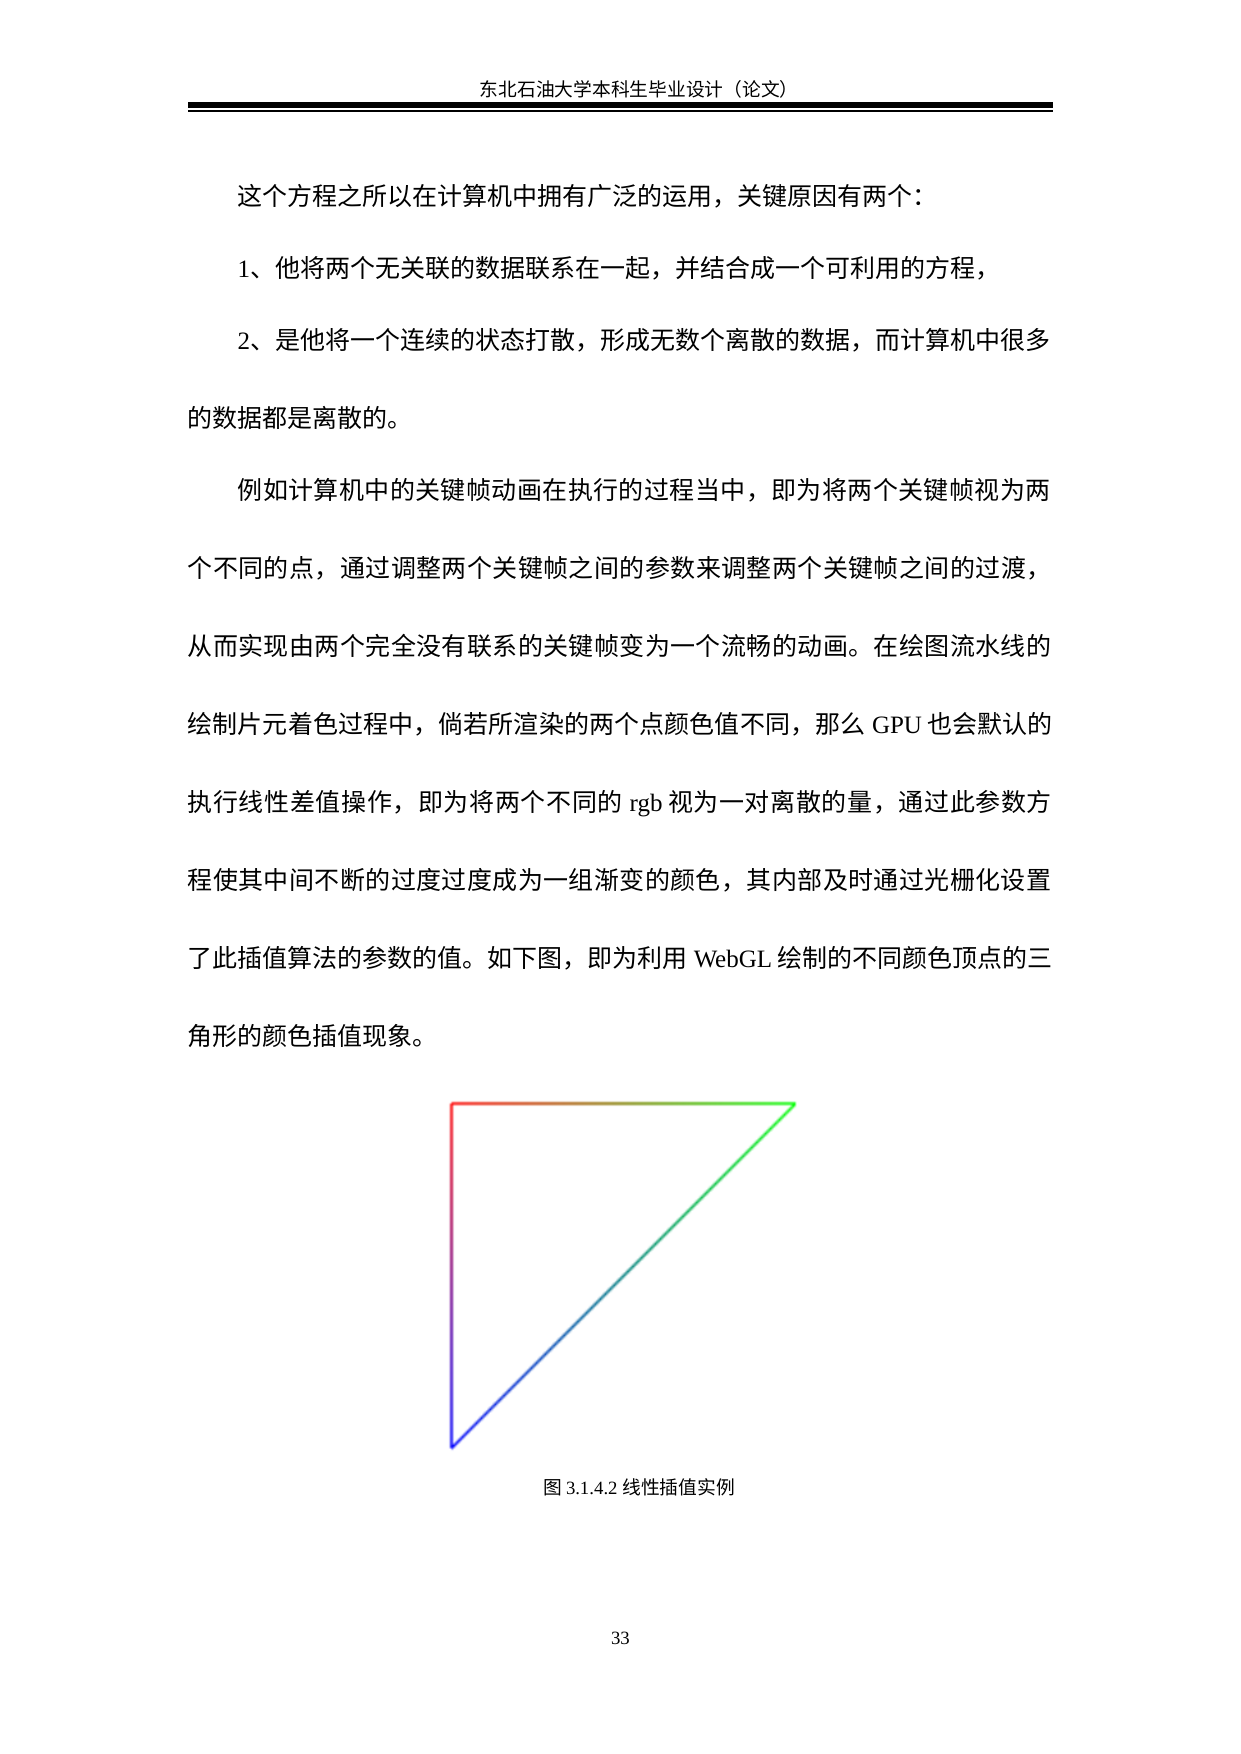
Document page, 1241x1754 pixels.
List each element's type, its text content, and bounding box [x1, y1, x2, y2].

text 这个方程之所以在计算机中拥有广泛的运用，关键原因有两个： [187, 162, 1053, 227]
picture [421, 1074, 819, 1459]
text 1、他将两个无关联的数据联系在一起，并结合成一个可利用的方程， [187, 234, 1053, 299]
text 2、是他将一个连续的状态打散，形成无数个离散的数据，而计算机中很多的数据都是离散的。 [187, 306, 1053, 449]
text 例如计算机中的关键帧动画在执行的过程当中，即为将两个关键帧视为两个不同的点，通过调整两个关键帧之间的参数来调整两个关键帧之间的过渡，从而实现由两个完全没有联系的关键帧变为一个流畅的动画。在绘图流水线的绘制片元着色过程中，倘若所渲染的两个点颜色值不同，那么GPU也会默认的执行线性差值操作，即为将两个不同的rgb视为一对离散的量，通过此参数方程使其中间不断的过度过度成为一组渐变的颜色，其内部及时通过光栅化设置了此插值算法的参数的值。如下图，即为利用WebGL绘制的不同颜色顶点的三角形的颜色插值现象。 [187, 456, 1053, 1067]
text 图3.1.4.2 线性插值实例 [187, 1470, 1053, 1502]
